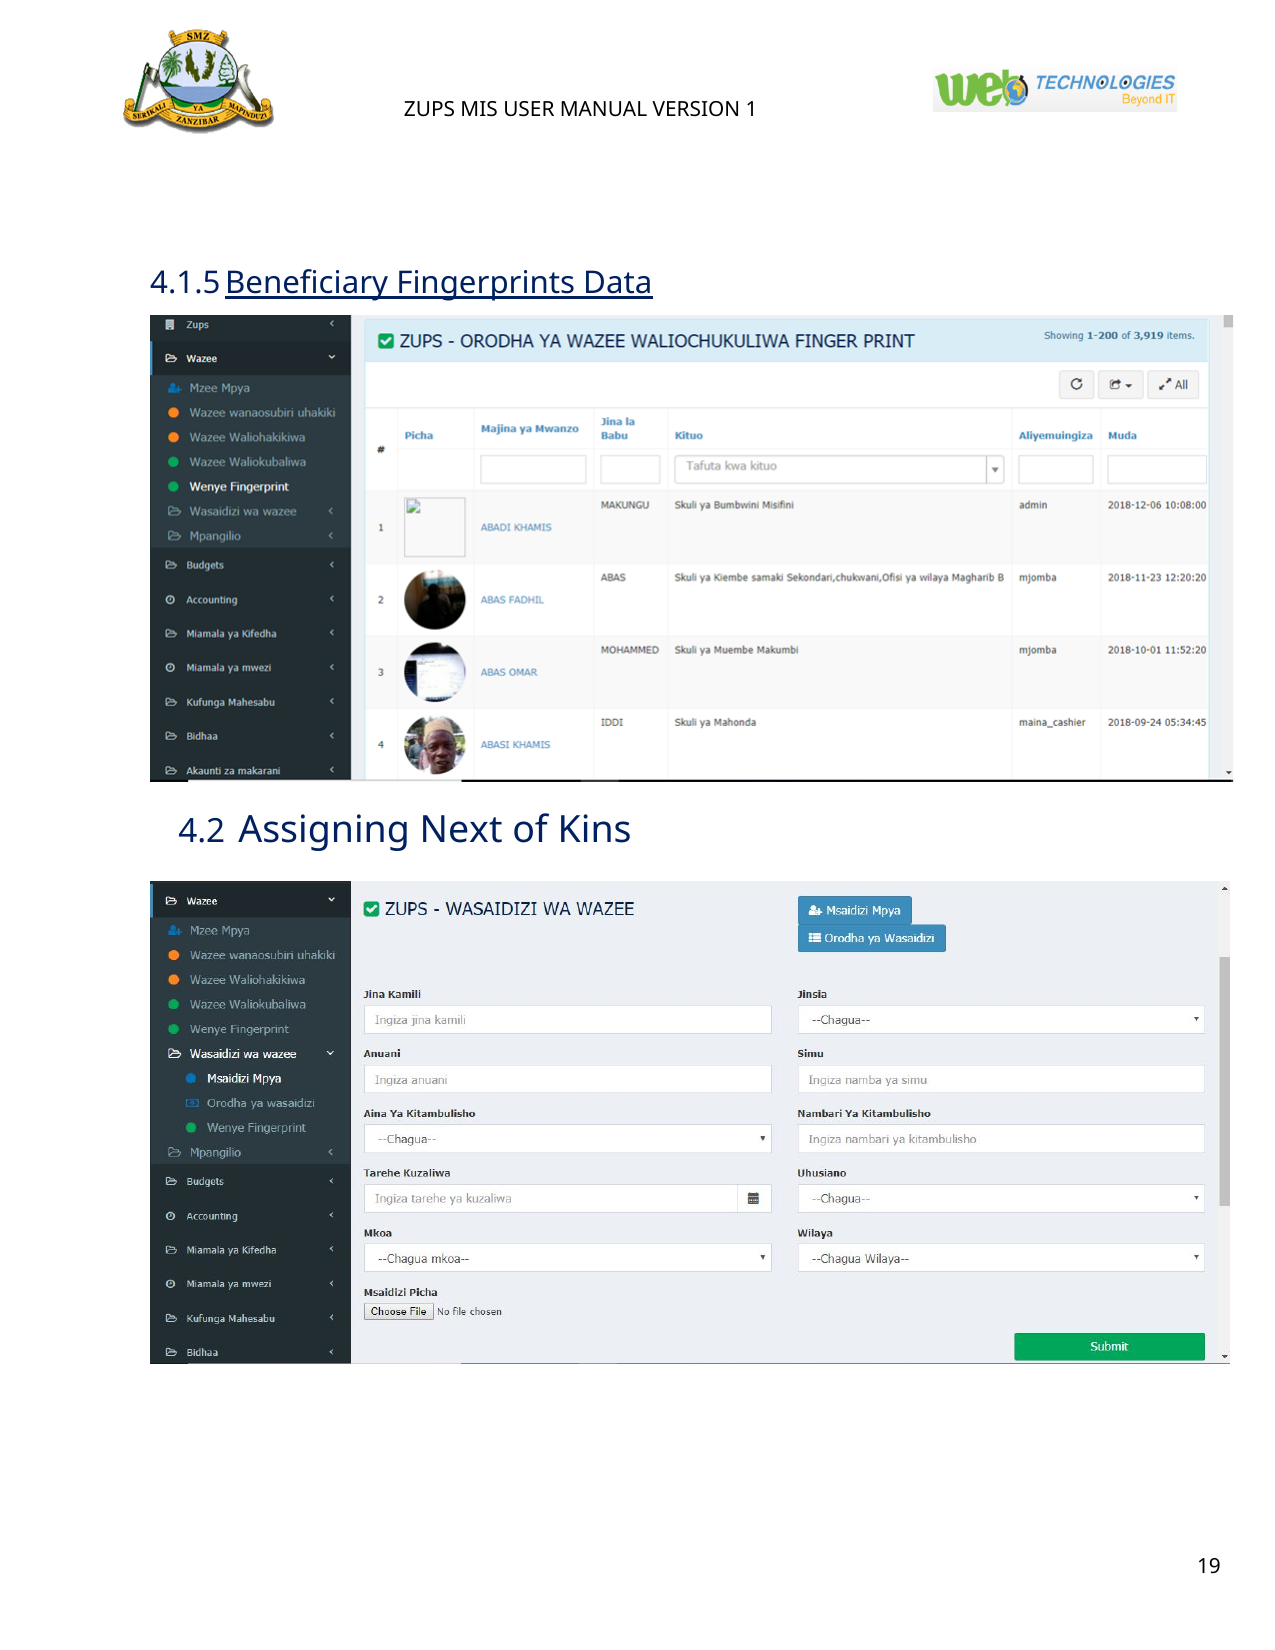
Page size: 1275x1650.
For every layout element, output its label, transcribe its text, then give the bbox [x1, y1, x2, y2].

picture [932, 66, 1178, 112]
picture [150, 881, 1230, 1364]
subtitle Assigning Next of Kins [178, 802, 1200, 853]
picture [122, 23, 275, 137]
picture [150, 315, 1234, 782]
subtitle 4.1.5 Beneficiary Fingerprints Data [150, 260, 1200, 303]
